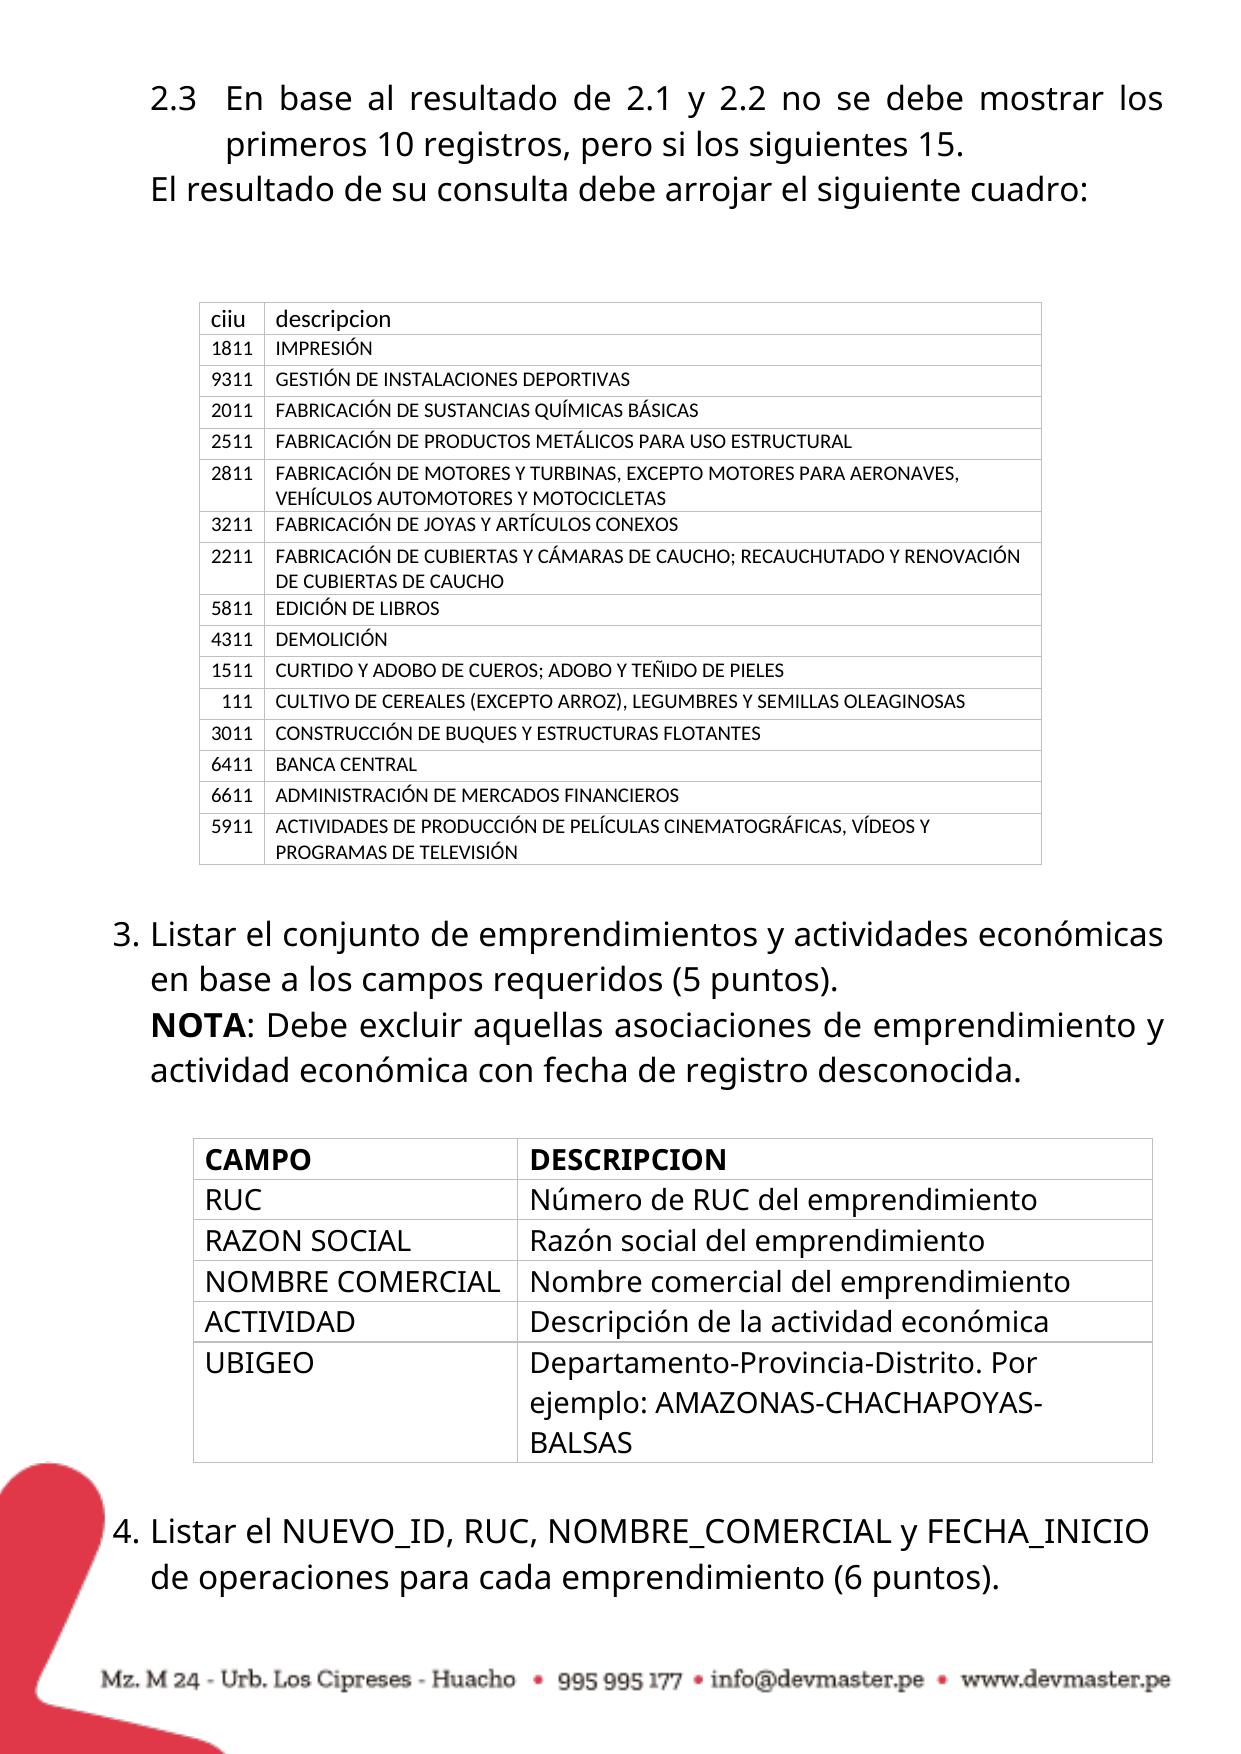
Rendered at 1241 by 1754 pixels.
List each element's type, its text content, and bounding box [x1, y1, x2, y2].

table_cell 3211 [200, 512, 264, 542]
table_cell Departamento-Provincia-Distrito. Por ejemplo: AMAZONAS-CHACHAPOYAS-BALSAS [518, 1343, 1152, 1462]
table_cell FABRICACIÓN DE PRODUCTOS METÁLICOS PARA USO ESTRUCTURAL [265, 429, 1041, 459]
list NOTA: Debe excluir aquellas asociaciones de emprendimiento y actividad económica con fecha de registro desconocida. [150, 1002, 1165, 1092]
table_cell Número de RUC del emprendimiento [518, 1180, 1152, 1219]
table_cell 3011 [200, 720, 264, 750]
table_cell 2511 [200, 429, 264, 459]
table_cell 4311 [200, 626, 264, 656]
table_cell Descripción de la actividad económica [518, 1302, 1152, 1341]
table_cell 5811 [200, 595, 264, 625]
table_cell FABRICACIÓN DE SUSTANCIAS QUÍMICAS BÁSICAS [265, 397, 1041, 427]
table_cell 111 [200, 689, 264, 719]
table_header descripcion [265, 303, 1041, 334]
table_cell RUC [194, 1180, 517, 1219]
text El resultado de su consulta debe arrojar el siguiente cuadro: [150, 166, 1165, 211]
table_cell 1511 [200, 657, 264, 687]
table_cell 2011 [200, 397, 264, 427]
table_cell FABRICACIÓN DE JOYAS Y ARTÍCULOS CONEXOS [265, 512, 1041, 542]
table_cell 5911 [200, 814, 264, 864]
table_cell FABRICACIÓN DE MOTORES Y TURBINAS, EXCEPTO MOTORES PARA AERONAVES, VEHÍCULOS AUTOMOTORES Y MOTOCICLETAS [265, 460, 1041, 511]
table_cell IMPRESIÓN [265, 335, 1041, 365]
table_cell GESTIÓN DE INSTALACIONES DEPORTIVAS [265, 366, 1041, 396]
table_header ciiu [200, 303, 264, 334]
table_cell ACTIVIDAD [194, 1302, 517, 1341]
list Listar el conjunto de emprendimientos y actividades económicas en base a los campos requeridos (5 puntos). [112, 911, 1165, 1002]
table_cell DEMOLICIÓN [265, 626, 1041, 656]
table_cell Nombre comercial del emprendimiento [518, 1261, 1152, 1301]
table_cell 6611 [200, 782, 264, 812]
table_cell 1811 [200, 335, 264, 365]
table_cell CURTIDO Y ADOBO DE CUEROS; ADOBO Y TEÑIDO DE PIELES [265, 657, 1041, 687]
table_cell 6411 [200, 751, 264, 781]
table_cell ADMINISTRACIÓN DE MERCADOS FINANCIEROS [265, 782, 1041, 812]
table_cell NOMBRE COMERCIAL [194, 1261, 517, 1301]
table_header DESCRIPCION [518, 1139, 1152, 1178]
table_cell BANCA CENTRAL [265, 751, 1041, 781]
table_cell UBIGEO [194, 1343, 517, 1462]
table_cell FABRICACIÓN DE CUBIERTAS Y CÁMARAS DE CAUCHO; RECAUCHUTADO Y RENOVACIÓN DE CUBIERTAS DE CAUCHO [265, 543, 1041, 594]
table_cell ACTIVIDADES DE PRODUCCIÓN DE PELÍCULAS CINEMATOGRÁFICAS, VÍDEOS Y PROGRAMAS DE TELEVISIÓN [265, 814, 1041, 864]
table_cell CONSTRUCCIÓN DE BUQUES Y ESTRUCTURAS FLOTANTES [265, 720, 1041, 750]
table_header CAMPO [194, 1139, 517, 1178]
table_cell RAZON SOCIAL [194, 1220, 517, 1260]
table_cell 2211 [200, 543, 264, 594]
table_cell Razón social del emprendimiento [518, 1220, 1152, 1260]
table_cell 2811 [200, 460, 264, 511]
table_cell 9311 [200, 366, 264, 396]
list Listar el NUEVO_ID, RUC, NOMBRE_COMERCIAL y FECHA_INICIO de operaciones para cada emprendimiento (6 puntos). [112, 1508, 1165, 1599]
table_cell EDICIÓN DE LIBROS [265, 595, 1041, 625]
table_cell CULTIVO DE CEREALES (EXCEPTO ARROZ), LEGUMBRES Y SEMILLAS OLEAGINOSAS [265, 689, 1041, 719]
picture [0, 1443, 1241, 1754]
list En base al resultado de 2.1 y 2.2 no se debe mostrar los primeros 10 registros, pero si los siguientes 15. [150, 75, 1165, 166]
